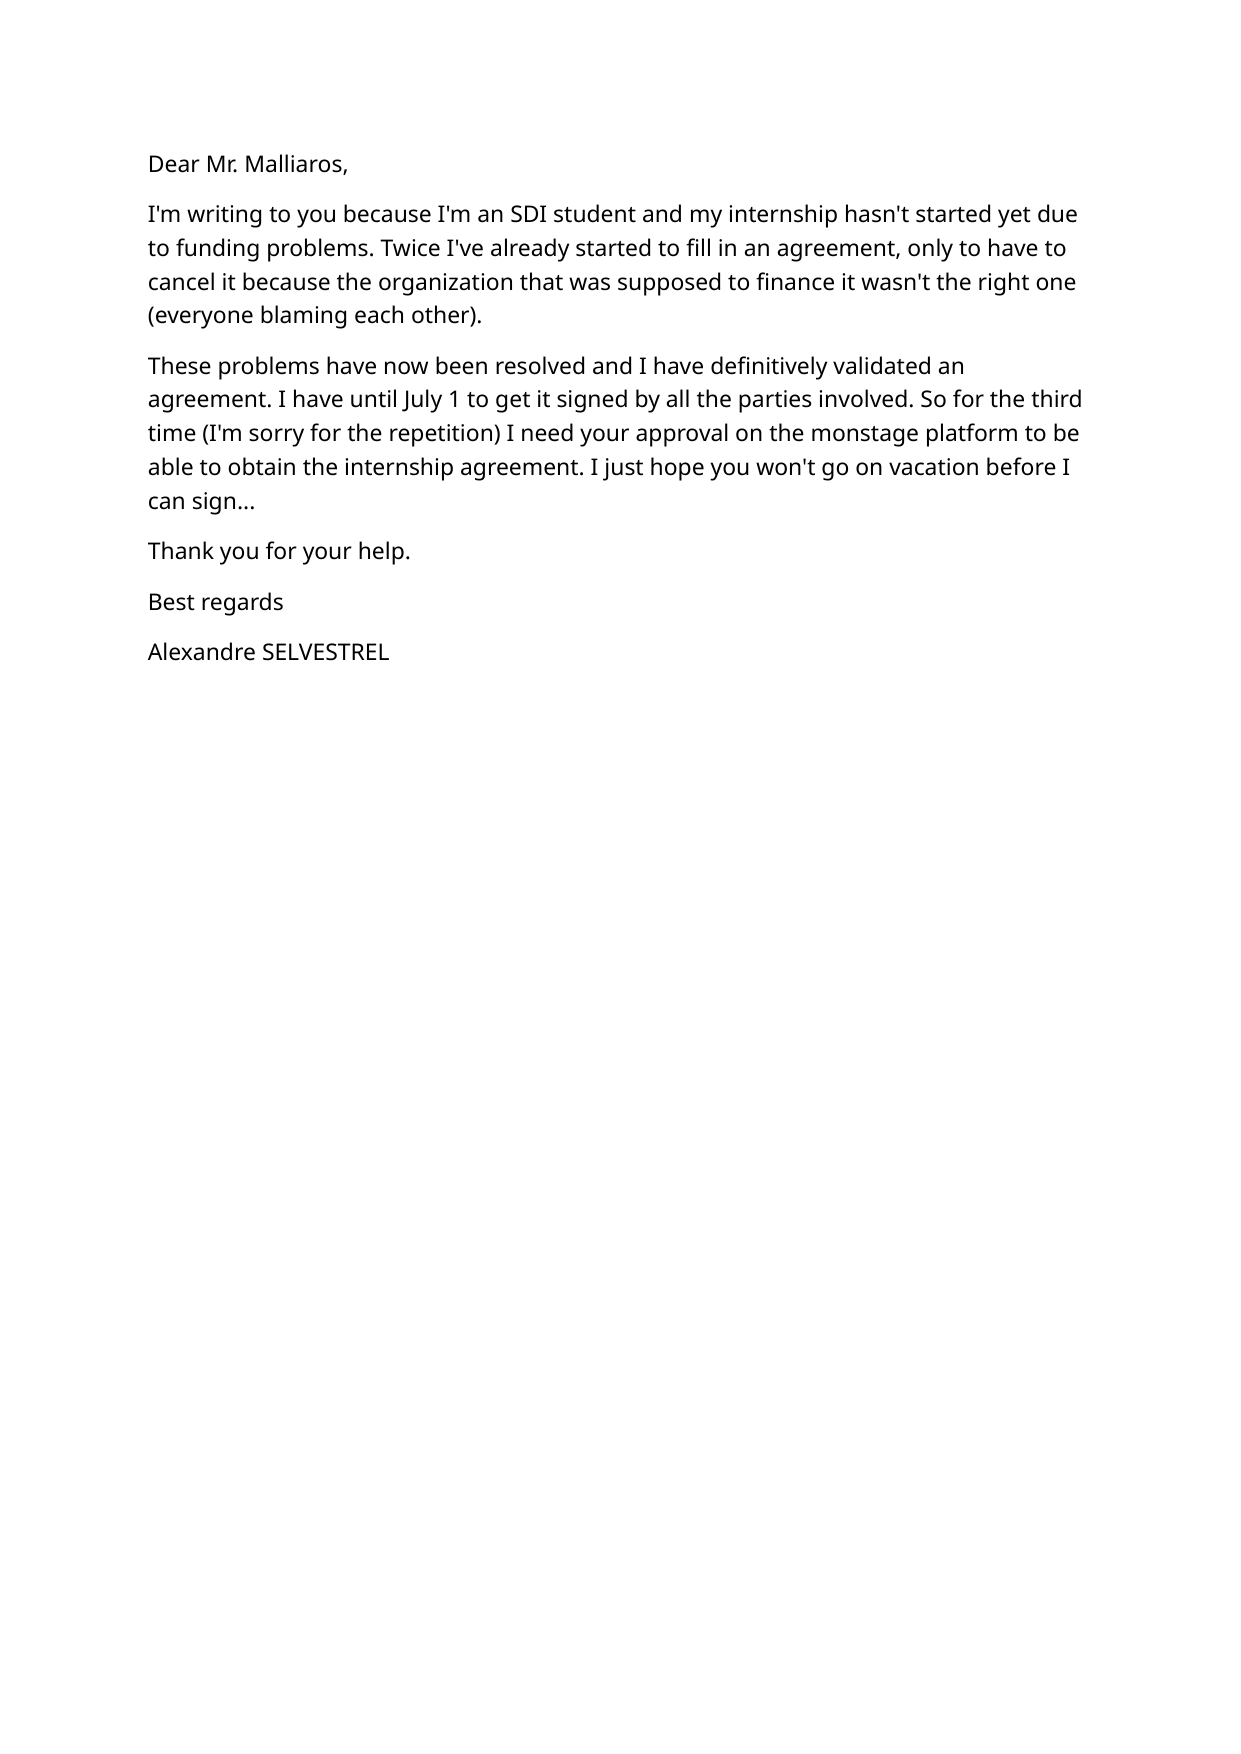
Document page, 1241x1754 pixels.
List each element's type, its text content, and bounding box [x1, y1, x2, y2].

text Alexandre SELVESTREL [148, 636, 1093, 667]
text Best regards [148, 586, 1093, 617]
text Thank you for your help. [148, 535, 1093, 566]
text I'm writing to you because I'm an SDI student and my internship hasn't started yet due to funding problems. Twice I've already started to fill in an agreement, only to have to cancel it because the organization that was supposed to finance it wasn't the right one (everyone blaming each other). [148, 198, 1093, 331]
text These problems have now been resolved and I have definitively validated an agreement. I have until July 1 to get it signed by all the parties involved. So for the third time (I'm sorry for the repetition) I need your approval on the monstage platform to be able to obtain the internship agreement. I just hope you won't go on vacation before I can sign... [148, 350, 1093, 516]
text Dear Mr. Malliaros, [148, 148, 1093, 179]
